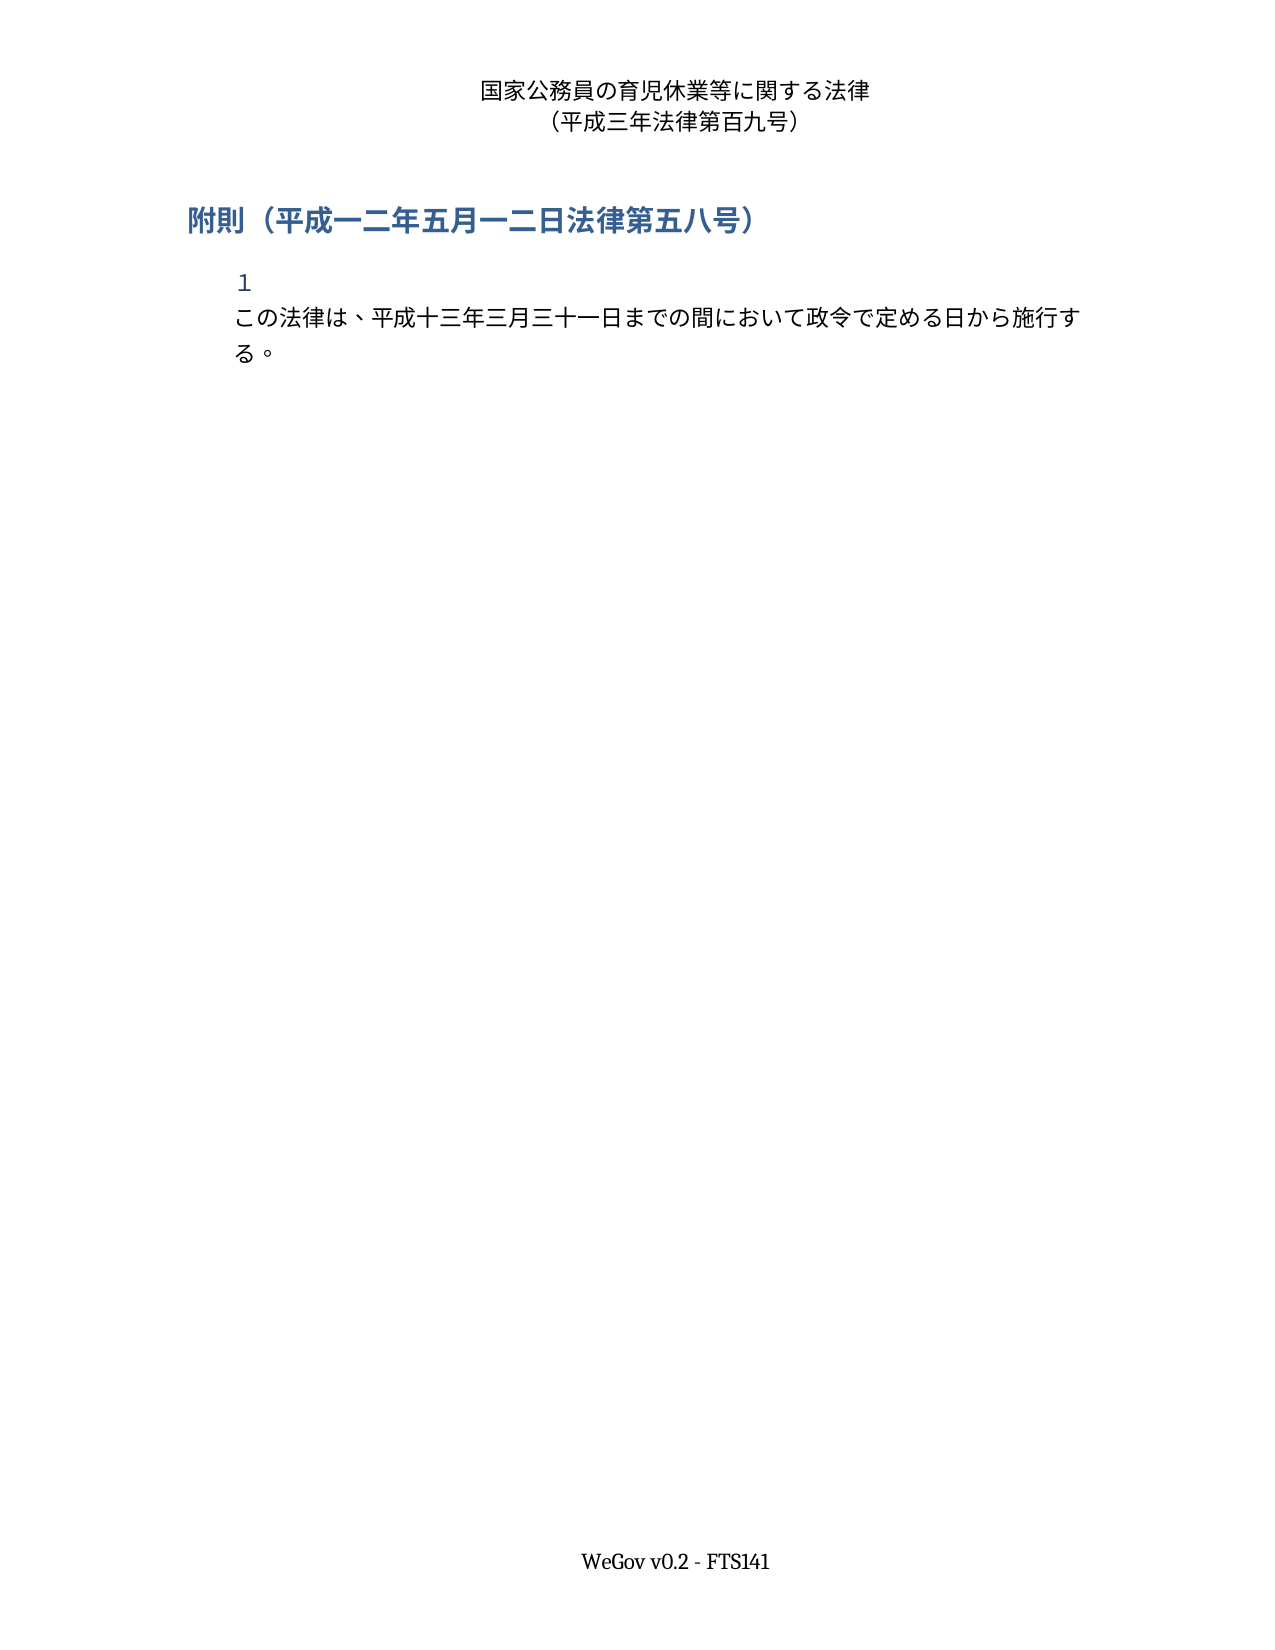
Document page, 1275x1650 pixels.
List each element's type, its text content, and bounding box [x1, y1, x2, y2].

subtitle １ [233, 266, 1087, 298]
text この法律は、平成十三年三月三十一日までの間において政令で定める日から施行する。 [233, 302, 1087, 369]
subtitle 附則（平成一二年五月一二日法律第五八号） [187, 200, 1087, 240]
